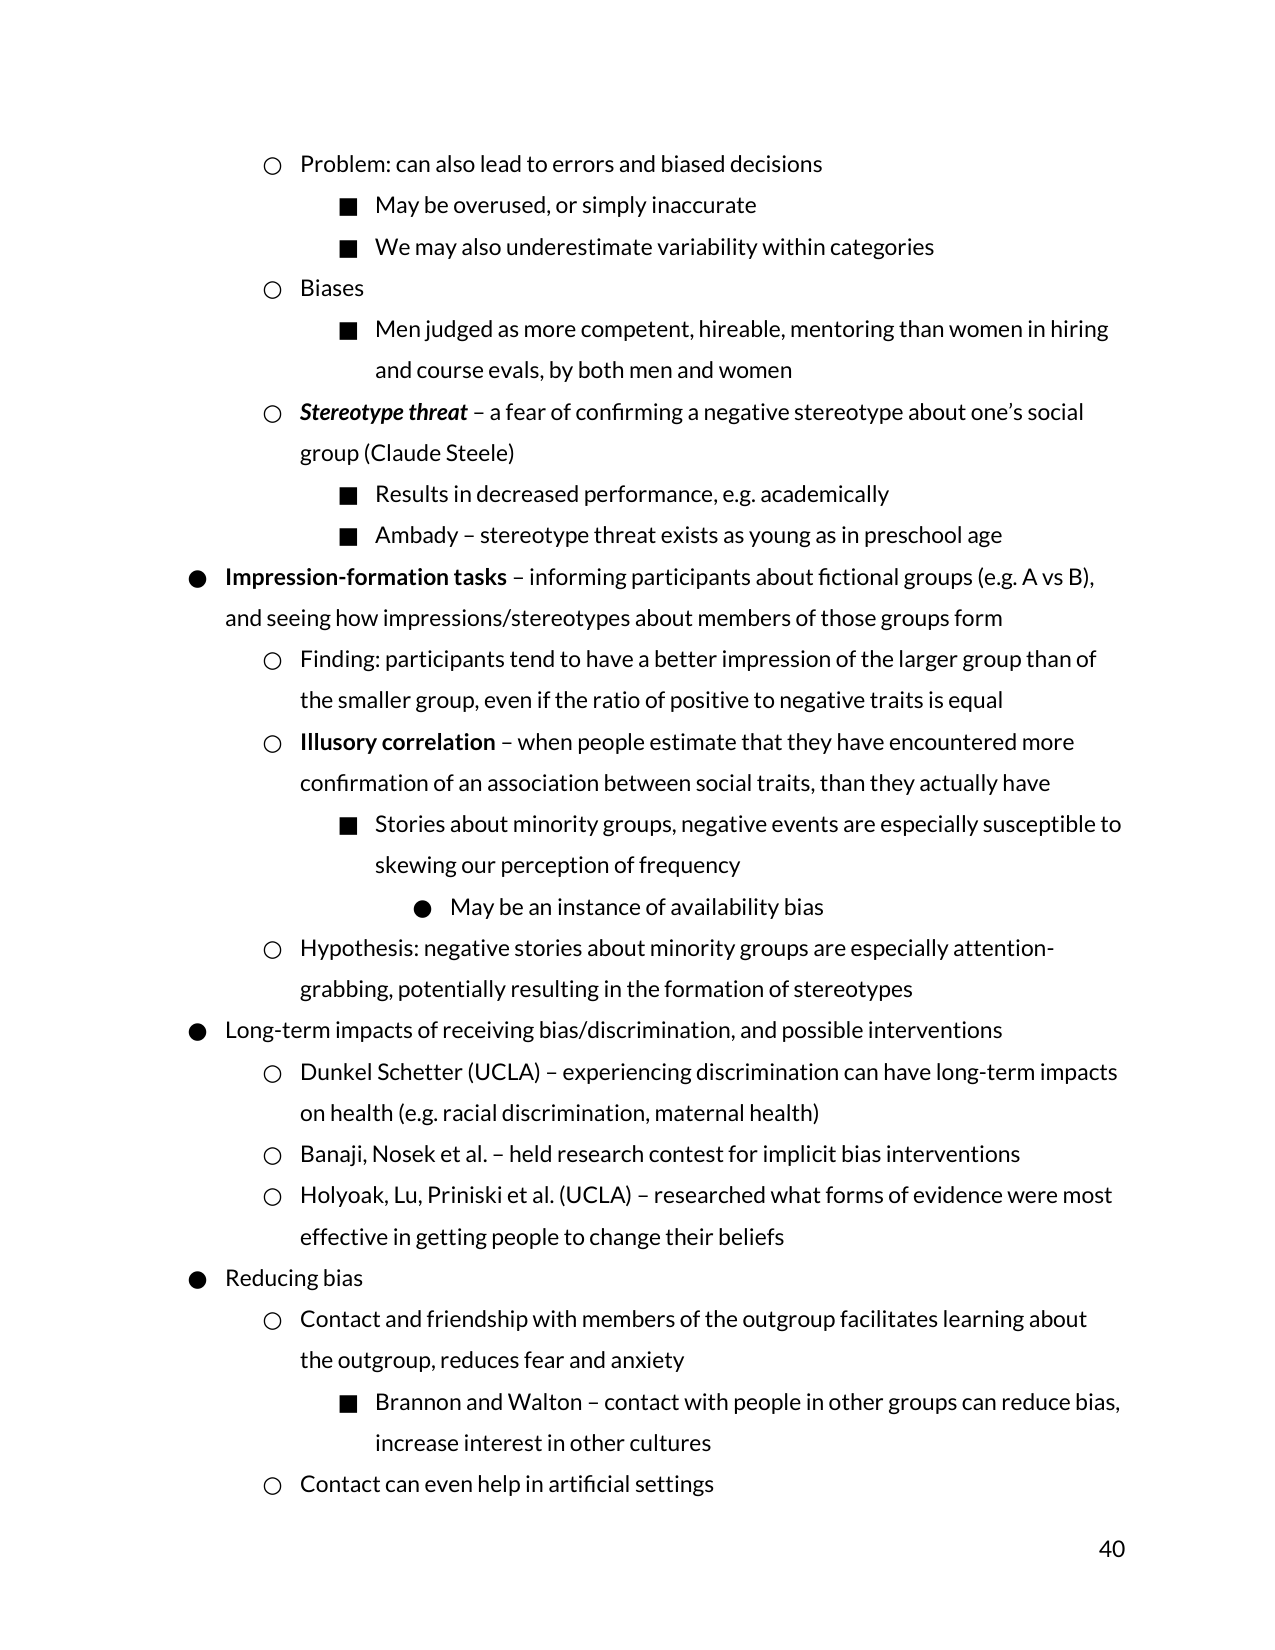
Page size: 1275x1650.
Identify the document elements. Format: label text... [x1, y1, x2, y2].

list Results in decreased performance, e.g. academically [337, 480, 1125, 507]
list Stories about minority groups, negative events are especially susceptible to skewing our perception of frequency [337, 810, 1125, 879]
list Men judged as more competent, hireable, mentoring than women in hiring and course evals, by both men and women [337, 315, 1125, 384]
list Hypothesis: negative stories about minority groups are especially attention-grabbing, potentially resulting in the formation of stereotypes [262, 934, 1125, 1002]
list Ambady – stereotype threat exists as young as in preschool age [337, 521, 1125, 549]
list May be an instance of availability bias [412, 892, 1125, 920]
list Banaji, Nosek et al. – held research contest for implicit bias interventions [262, 1140, 1125, 1167]
list Biases [262, 274, 1125, 301]
list Long-term impacts of receiving bias/discrimination, and possible interventions [187, 1016, 1125, 1044]
list Impression-formation tasks – informing participants about fictional groups (e.g. A vs B), and seeing how impressions/stereotypes about members of those groups form [187, 562, 1125, 631]
list We may also underestimate variability within categories [337, 232, 1125, 260]
list Brannon and Walton – contact with people in other groups can reduce bias, increase interest in other cultures [337, 1387, 1125, 1456]
list Holyoak, Lu, Priniski et al. (UCLA) – researched what forms of evidence were most effective in getting people to change their beliefs [262, 1181, 1125, 1250]
list May be overused, or simply inaccurate [337, 191, 1125, 219]
list Problem: can also lead to errors and biased decisions [262, 150, 1125, 177]
list Finding: participants tend to have a better impression of the larger group than of the smaller group, even if the ratio of positive to negative traits is equal [262, 645, 1125, 714]
list Stereotype threat – a fear of confirming a negative stereotype about one’s social group (Claude Steele) [262, 397, 1125, 466]
list Contact and friendship with members of the outgroup facilitates learning about the outgroup, reduces fear and anxiety [262, 1305, 1125, 1374]
list Reducing bias [187, 1264, 1125, 1291]
list Illusory correlation – when people estimate that they have encountered more confirmation of an association between social traits, than they actually have [262, 727, 1125, 796]
list Dunkel Schetter (UCLA) – experiencing discrimination can have long-term impacts on health (e.g. racial discrimination, maternal health) [262, 1057, 1125, 1126]
list Contact can even help in artificial settings [262, 1470, 1125, 1497]
